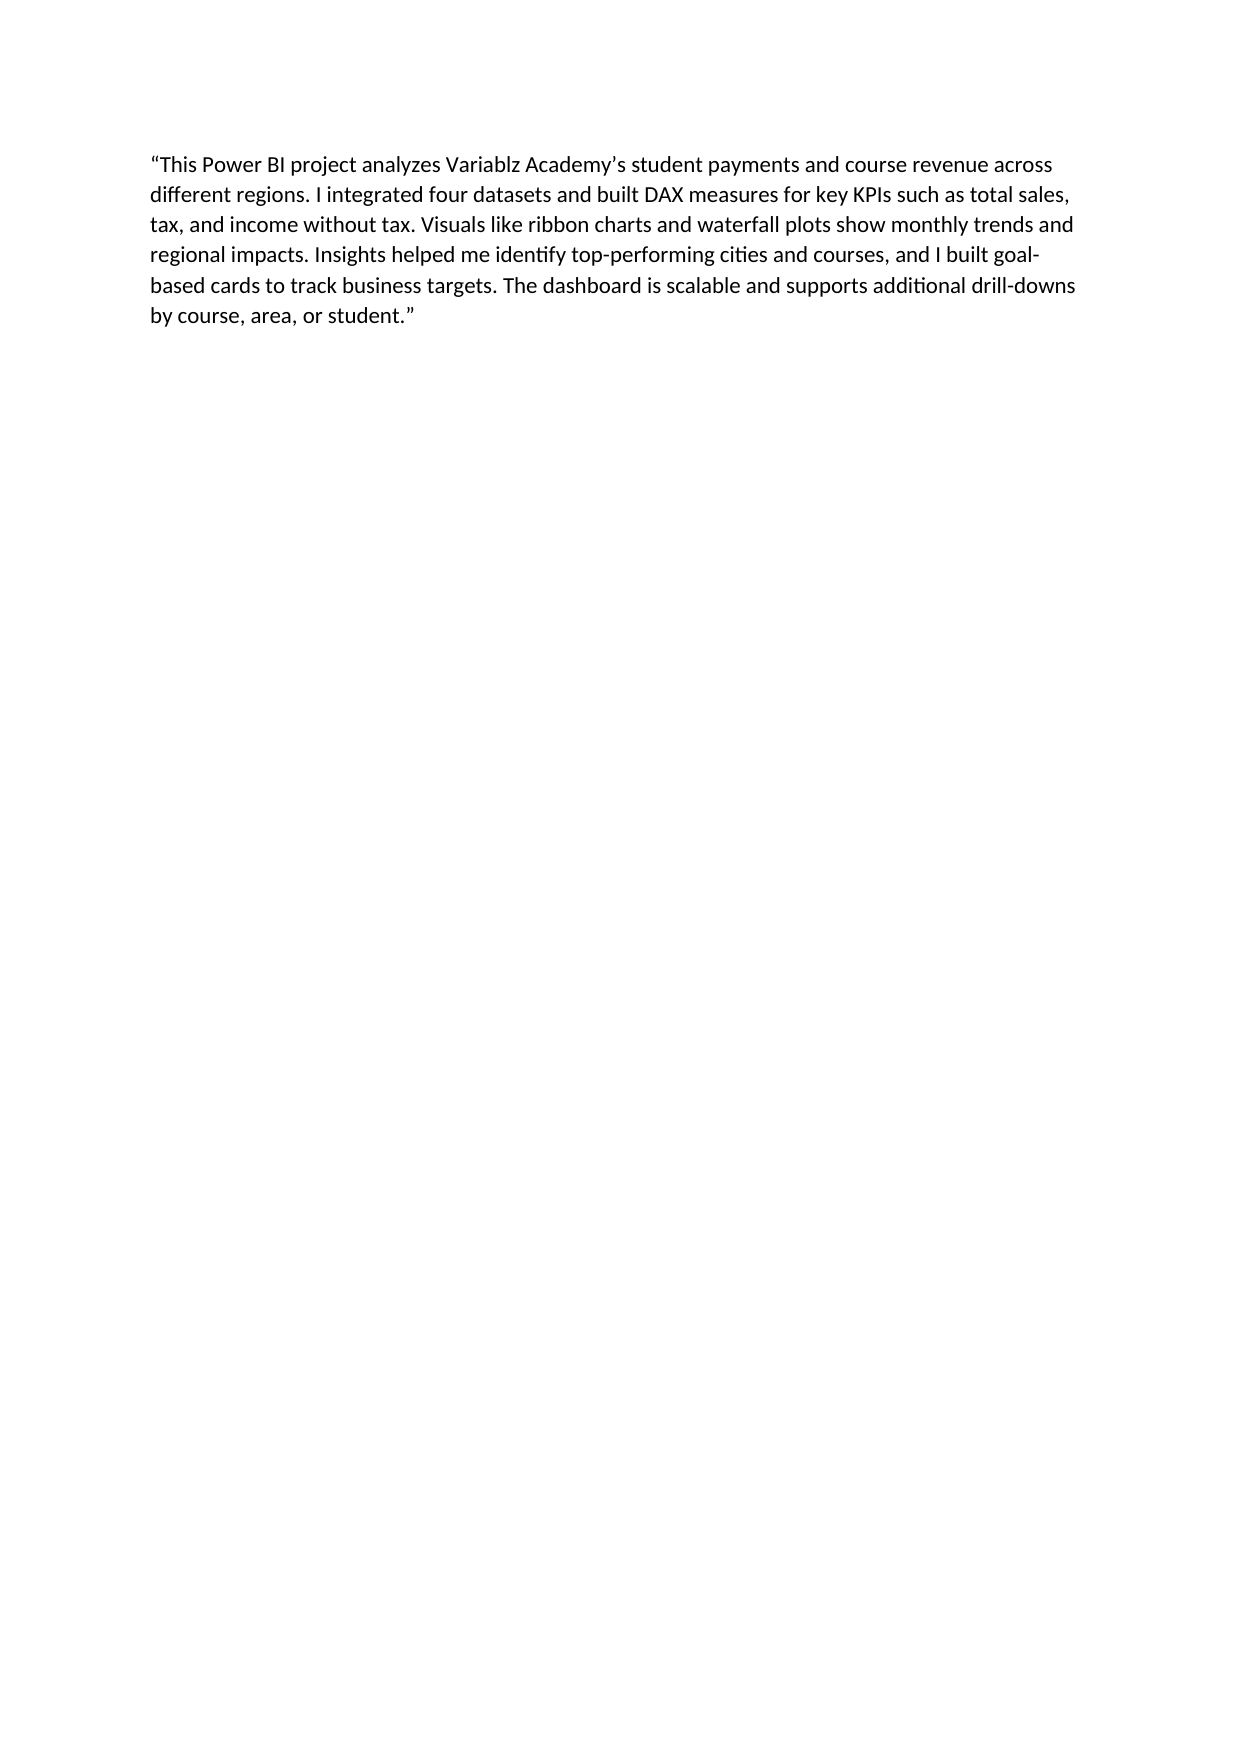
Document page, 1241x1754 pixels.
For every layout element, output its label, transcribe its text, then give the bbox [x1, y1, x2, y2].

text “This Power BI project analyzes Variablz Academy’s student payments and course revenue across different regions. I integrated four datasets and built DAX measures for key KPIs such as total sales, tax, and income without tax. Visuals like ribbon charts and waterfall plots show monthly trends and regional impacts. Insights helped me identify top-performing cities and courses, and I built goal-based cards to track business targets. The dashboard is scalable and supports additional drill-downs by course, area, or student.” [150, 150, 1090, 329]
